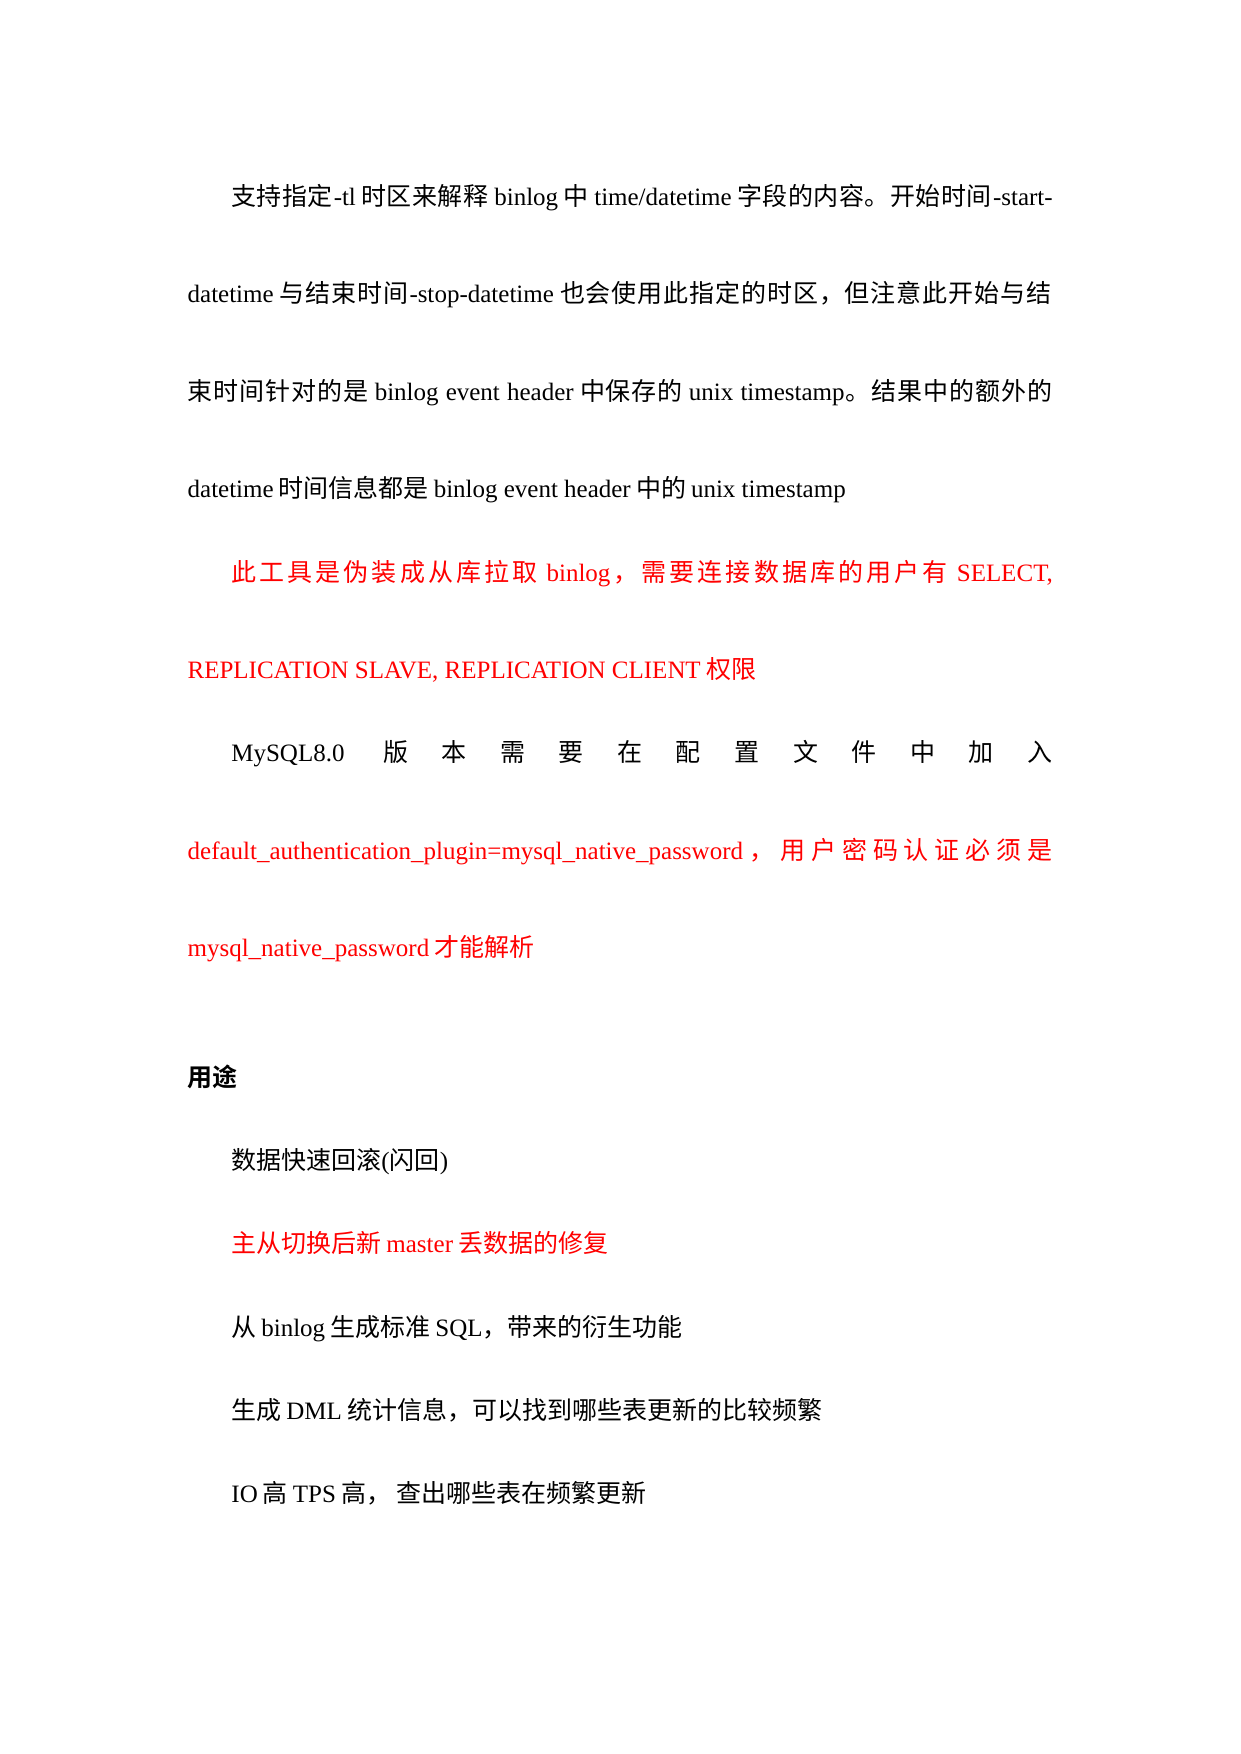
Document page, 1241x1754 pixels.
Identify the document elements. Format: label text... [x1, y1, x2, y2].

text MySQL8.0版本需要在配置文件中加入default_authentication_plugin=mysql_native_password，用户密码认证必须是mysql_native_password才能解析 [187, 718, 1053, 978]
text 生成DML统计信息，可以找到哪些表更新的比较频繁 [187, 1376, 1053, 1441]
text IO高TPS高， 查出哪些表在频繁更新 [187, 1459, 1053, 1524]
text 支持指定-tl时区来解释binlog中time/datetime字段的内容。开始时间-start-datetime与结束时间-stop-datetime也会使用此指定的时区，但注意此开始与结束时间针对的是binlog event header中保存的unix timestamp。结果中的额外的datetime时间信息都是binlog event header中的unix timestamp [187, 162, 1053, 519]
subtitle 用途 [187, 1043, 1053, 1108]
text 从binlog生成标准SQL，带来的衍生功能 [187, 1293, 1053, 1358]
text 此工具是伪装成从库拉取binlog，需要连接数据库的用户有SELECT, REPLICATION SLAVE, REPLICATION CLIENT权限 [187, 538, 1053, 700]
text 数据快速回滚(闪回) [187, 1126, 1053, 1191]
text 主从切换后新master丢数据的修复 [187, 1209, 1053, 1274]
